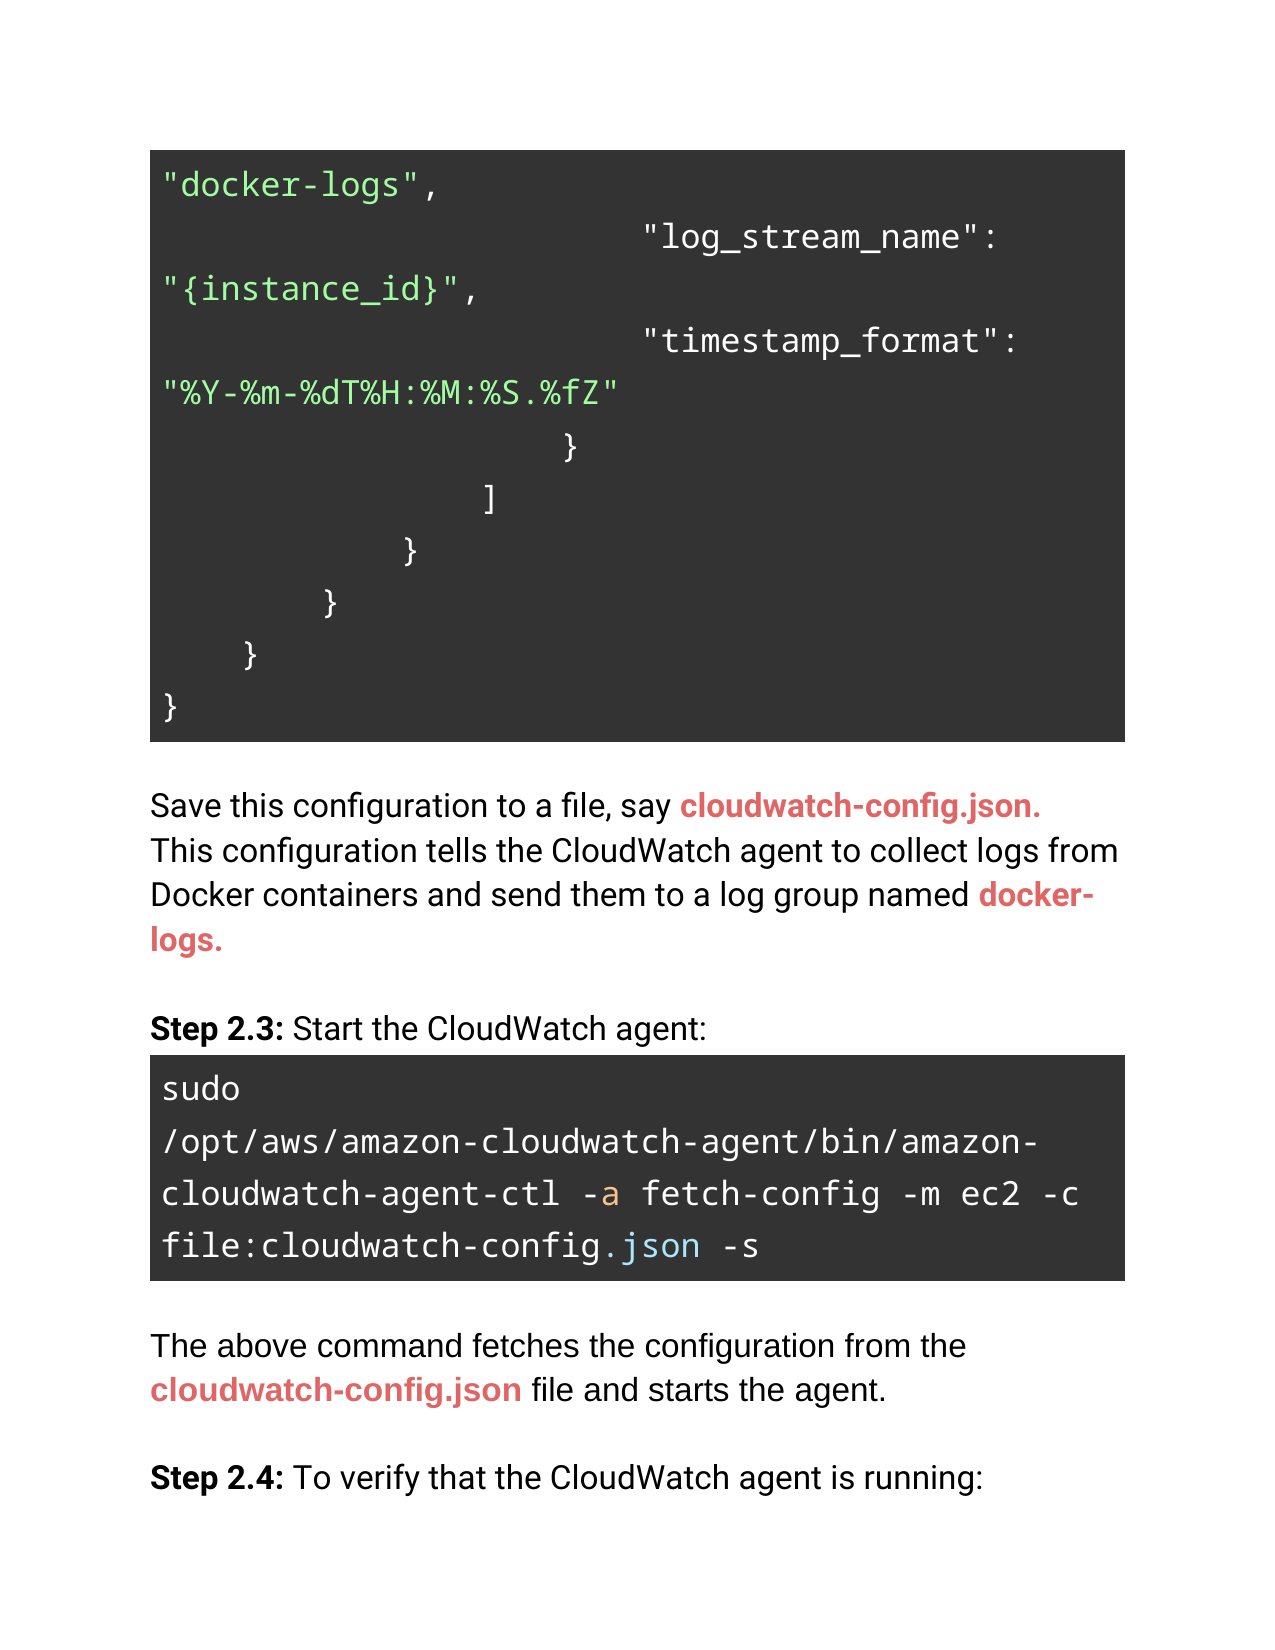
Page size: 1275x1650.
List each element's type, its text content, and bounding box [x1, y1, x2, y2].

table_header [150, 150, 1125, 742]
text The above command fetches the configuration from the cloudwatch-config.json file and starts the agent. [150, 1326, 1125, 1408]
text Step 2.3: Start the CloudWatch agent: [150, 1010, 1125, 1049]
text Step 2.4: To verify that the CloudWatch agent is running: [150, 1458, 1125, 1497]
text Save this configuration to a file, say cloudwatch-config.json. [150, 786, 1125, 825]
table_header sudo /opt/aws/amazon-cloudwatch-agent/bin/amazon-cloudwatch-agent-ctl -a fetch-config -m ec2 -c file:cloudwatch-config.json -s [150, 1055, 1125, 1281]
text This configuration tells the CloudWatch agent to collect logs from Docker containers and send them to a log group named docker-logs. [150, 831, 1125, 960]
